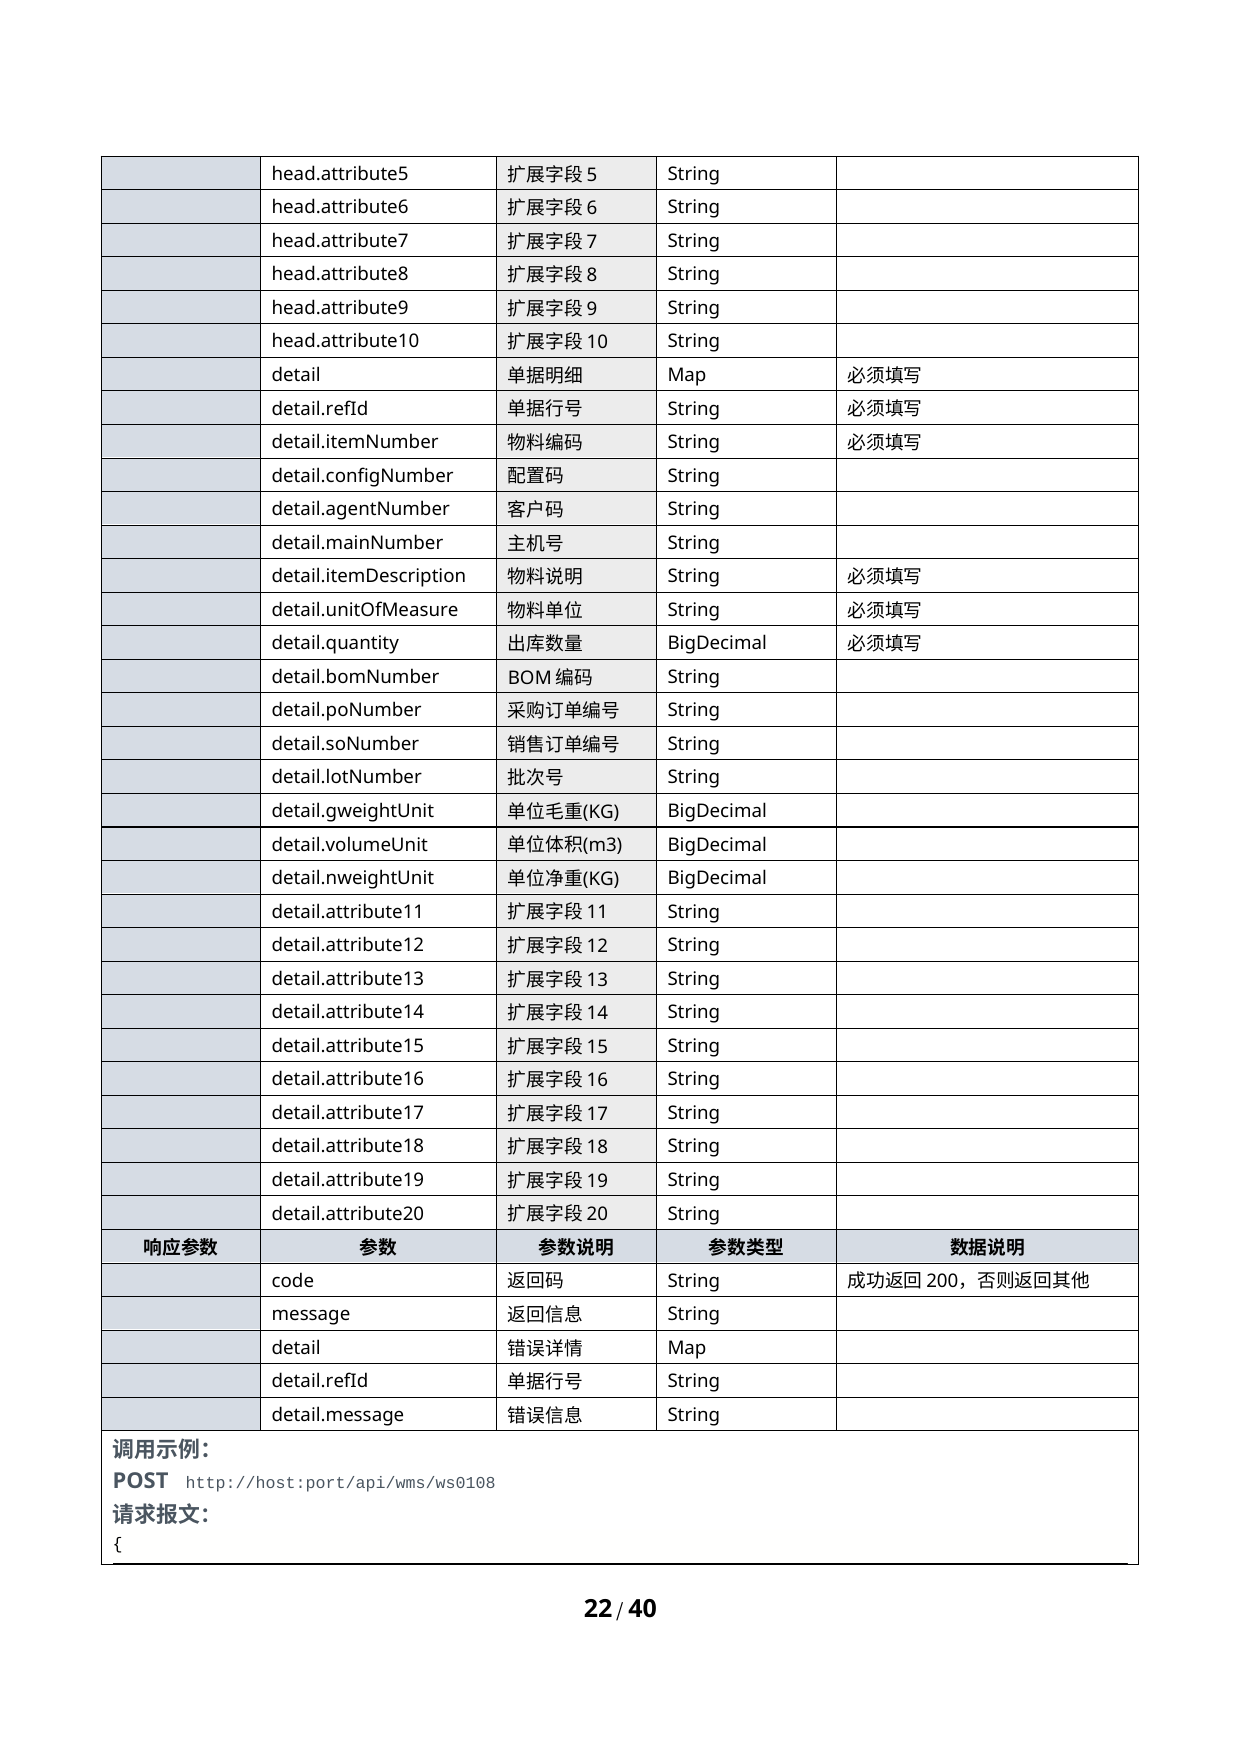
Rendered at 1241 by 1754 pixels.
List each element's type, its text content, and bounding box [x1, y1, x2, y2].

table_cell String [657, 1129, 836, 1162]
table_cell String [657, 1264, 836, 1296]
table_cell String [657, 1163, 836, 1195]
table_cell String [657, 593, 836, 625]
table_cell [837, 324, 1138, 357]
table_cell 物料编码 [497, 425, 656, 457]
table_cell String [657, 526, 836, 558]
table_cell 单据行号 [497, 391, 656, 424]
table_cell [102, 1264, 260, 1296]
table_cell 出库数量 [497, 626, 656, 659]
table_cell 扩展字段12 [497, 928, 656, 961]
table_cell 销售订单编号 [497, 727, 656, 759]
table_cell 扩展字段16 [497, 1062, 656, 1095]
table_cell detail.attribute16 [261, 1062, 496, 1095]
table_cell detail.attribute20 [261, 1196, 496, 1229]
table_cell [102, 760, 260, 793]
table_cell [102, 794, 260, 826]
table_cell 批次号 [497, 760, 656, 793]
table_cell detail [261, 358, 496, 390]
table_cell 成功返回200，否则返回其他 [837, 1264, 1138, 1296]
table_cell [837, 1364, 1138, 1397]
table_cell [102, 291, 260, 323]
table_cell String [657, 693, 836, 726]
table_cell head.attribute8 [261, 257, 496, 290]
table_cell 扩展字段14 [497, 995, 656, 1028]
table_cell [837, 1398, 1138, 1430]
table_cell detail.bomNumber [261, 660, 496, 692]
table_cell [837, 257, 1138, 290]
table_cell detail.mainNumber [261, 526, 496, 558]
table_cell [102, 425, 260, 457]
table_cell [102, 861, 260, 893]
table_cell detail.attribute12 [261, 928, 496, 961]
table_cell String [657, 459, 836, 491]
table_cell detail.refId [261, 391, 496, 424]
table_cell [102, 1129, 260, 1162]
table_cell String [657, 157, 836, 189]
table_cell [837, 1196, 1138, 1229]
table_cell [102, 928, 260, 961]
table_cell detail.attribute17 [261, 1096, 496, 1128]
table_cell String [657, 291, 836, 323]
table_cell String [657, 190, 836, 223]
table_cell 扩展字段10 [497, 324, 656, 357]
table_cell Map [657, 358, 836, 390]
table_cell String [657, 1297, 836, 1329]
table_cell 扩展字段15 [497, 1029, 656, 1061]
table_cell detail.attribute11 [261, 895, 496, 927]
table_cell [102, 1398, 260, 1430]
table_cell 必须填写 [837, 593, 1138, 625]
table_cell [102, 1163, 260, 1195]
table_cell detail.gweightUnit [261, 794, 496, 826]
table_cell 扩展字段5 [497, 157, 656, 189]
table_cell [102, 727, 260, 759]
table_cell [837, 693, 1138, 726]
table_cell String [657, 391, 836, 424]
table_cell String [657, 727, 836, 759]
table_cell code [261, 1264, 496, 1296]
table_cell String [657, 962, 836, 994]
table_cell 扩展字段8 [497, 257, 656, 290]
table_cell [837, 760, 1138, 793]
table_cell [102, 190, 260, 223]
table_cell 采购订单编号 [497, 693, 656, 726]
table_cell detail.itemNumber [261, 425, 496, 457]
table_cell head.attribute5 [261, 157, 496, 189]
table_cell 数据说明 [837, 1230, 1138, 1262]
table_cell [837, 157, 1138, 189]
table_cell detail.attribute18 [261, 1129, 496, 1162]
table_cell 扩展字段13 [497, 962, 656, 994]
table_cell head.attribute6 [261, 190, 496, 223]
table_cell String [657, 492, 836, 524]
table_cell 配置码 [497, 459, 656, 491]
table_cell [837, 895, 1138, 927]
table_cell [102, 1364, 260, 1397]
table_cell 单位体积(m3) [497, 828, 656, 860]
table_cell detail.message [261, 1398, 496, 1430]
table_cell [102, 224, 260, 256]
table_cell 参数类型 [657, 1230, 836, 1262]
table_cell [837, 1129, 1138, 1162]
table_cell 扩展字段17 [497, 1096, 656, 1128]
table_cell [102, 559, 260, 592]
table_cell [102, 492, 260, 524]
table_cell 响应参数 [102, 1230, 260, 1262]
table_cell 物料单位 [497, 593, 656, 625]
table_cell detail.poNumber [261, 693, 496, 726]
table_cell [102, 660, 260, 692]
table_cell 单据行号 [497, 1364, 656, 1397]
table_cell String [657, 1398, 836, 1430]
table_cell [102, 1096, 260, 1128]
table_cell String [657, 1029, 836, 1061]
table_cell [102, 459, 260, 491]
table_cell String [657, 559, 836, 592]
table_cell [102, 358, 260, 390]
table_cell detail.lotNumber [261, 760, 496, 793]
table_cell 物料说明 [497, 559, 656, 592]
table_cell [102, 157, 260, 189]
table_cell [102, 593, 260, 625]
table_cell 扩展字段18 [497, 1129, 656, 1162]
table_cell [837, 492, 1138, 524]
table_cell [102, 626, 260, 659]
table_cell 单位毛重(KG) [497, 794, 656, 826]
table_cell [102, 693, 260, 726]
table_cell [102, 828, 260, 860]
table_cell Map [657, 1331, 836, 1363]
table_cell BOM编码 [497, 660, 656, 692]
table_cell detail.quantity [261, 626, 496, 659]
table_cell [102, 324, 260, 357]
table_cell [837, 794, 1138, 826]
table_cell [837, 660, 1138, 692]
table_cell 必须填写 [837, 425, 1138, 457]
table_cell 返回码 [497, 1264, 656, 1296]
table_cell 扩展字段20 [497, 1196, 656, 1229]
table_cell 单据明细 [497, 358, 656, 390]
table_cell [837, 1096, 1138, 1128]
table_cell detail.attribute15 [261, 1029, 496, 1061]
table_cell BigDecimal [657, 626, 836, 659]
table_cell [837, 224, 1138, 256]
table_cell [837, 861, 1138, 893]
table_cell String [657, 1062, 836, 1095]
table_cell 返回信息 [497, 1297, 656, 1329]
table_cell 错误信息 [497, 1398, 656, 1430]
table_cell 必须填写 [837, 626, 1138, 659]
table_cell [102, 1029, 260, 1061]
table_cell detail.attribute19 [261, 1163, 496, 1195]
table_cell [837, 1297, 1138, 1329]
table_cell detail.attribute13 [261, 962, 496, 994]
table_cell 单位净重(KG) [497, 861, 656, 893]
table_cell [102, 995, 260, 1028]
table_cell [837, 291, 1138, 323]
table_cell detail.soNumber [261, 727, 496, 759]
table_cell [837, 1163, 1138, 1195]
table_cell detail.unitOfMeasure [261, 593, 496, 625]
table_cell 扩展字段11 [497, 895, 656, 927]
table_cell 扩展字段6 [497, 190, 656, 223]
table_cell [102, 1297, 260, 1329]
table_cell [837, 1062, 1138, 1095]
table_cell detail.configNumber [261, 459, 496, 491]
table_cell 扩展字段19 [497, 1163, 656, 1195]
table_cell [102, 895, 260, 927]
table_cell String [657, 1364, 836, 1397]
table_cell 必须填写 [837, 559, 1138, 592]
table_cell String [657, 928, 836, 961]
table_cell [102, 962, 260, 994]
table_cell 必须填写 [837, 391, 1138, 424]
table_cell [837, 526, 1138, 558]
table_cell [837, 995, 1138, 1028]
table_cell [837, 962, 1138, 994]
table_cell [837, 459, 1138, 491]
table_cell 参数说明 [497, 1230, 656, 1262]
table_cell detail.agentNumber [261, 492, 496, 524]
table_cell String [657, 895, 836, 927]
table_cell String [657, 660, 836, 692]
table_cell message [261, 1297, 496, 1329]
table_cell 扩展字段7 [497, 224, 656, 256]
table_cell 客户码 [497, 492, 656, 524]
table_cell String [657, 224, 836, 256]
table_cell [102, 526, 260, 558]
table_cell String [657, 995, 836, 1028]
table_cell detail.attribute14 [261, 995, 496, 1028]
table_cell head.attribute7 [261, 224, 496, 256]
table_cell BigDecimal [657, 794, 836, 826]
table_cell head.attribute9 [261, 291, 496, 323]
table_cell [837, 1331, 1138, 1363]
table_cell 必须填写 [837, 358, 1138, 390]
table_cell 错误详情 [497, 1331, 656, 1363]
table_cell String [657, 760, 836, 793]
table_cell [837, 928, 1138, 961]
table_cell [837, 1029, 1138, 1061]
table_cell detail.itemDescription [261, 559, 496, 592]
table_cell [102, 1331, 260, 1363]
table_cell String [657, 324, 836, 357]
table_cell [102, 257, 260, 290]
table_cell [837, 190, 1138, 223]
table_cell [837, 727, 1138, 759]
table_cell String [657, 257, 836, 290]
table_cell head.attribute10 [261, 324, 496, 357]
table_cell String [657, 1096, 836, 1128]
table_cell String [657, 1196, 836, 1229]
table_cell 扩展字段9 [497, 291, 656, 323]
table_cell detail.refId [261, 1364, 496, 1397]
table_cell 参数 [261, 1230, 496, 1262]
table_cell BigDecimal [657, 861, 836, 893]
table_cell 主机号 [497, 526, 656, 558]
table_cell [102, 1062, 260, 1095]
table_cell [102, 391, 260, 424]
table_cell [102, 1196, 260, 1229]
table_cell [837, 828, 1138, 860]
table_cell detail [261, 1331, 496, 1363]
table_cell detail.volumeUnit [261, 828, 496, 860]
table_cell BigDecimal [657, 828, 836, 860]
table_cell detail.nweightUnit [261, 861, 496, 893]
table_cell String [657, 425, 836, 457]
